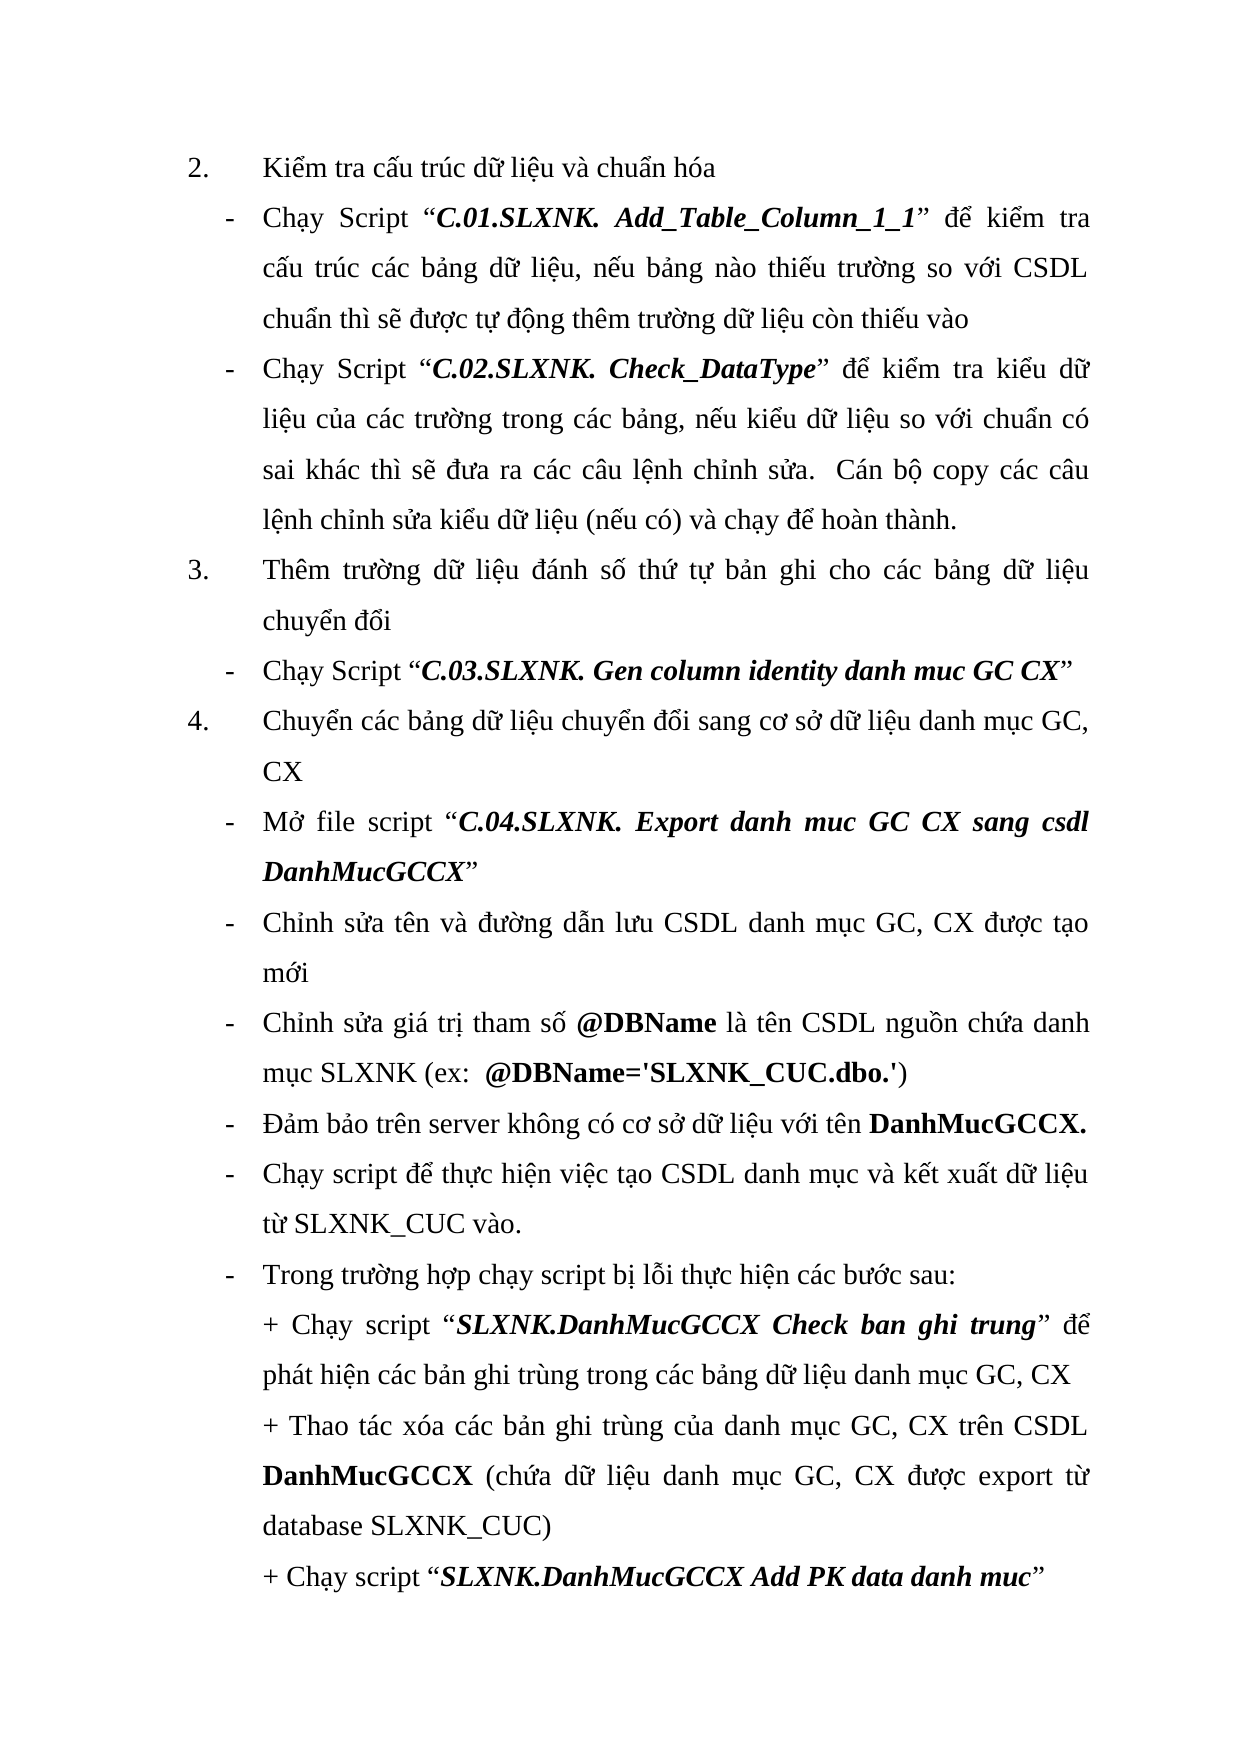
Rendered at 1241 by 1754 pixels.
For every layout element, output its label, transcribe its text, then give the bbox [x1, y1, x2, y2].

list Chuyển các bảng dữ liệu chuyển đổi sang cơ sở dữ liệu danh mục GC, CX [187, 703, 1090, 787]
list Thêm trường dữ liệu đánh số thứ tự bản ghi cho các bảng dữ liệu chuyển đổi [187, 552, 1090, 636]
list + Thao tác xóa các bản ghi trùng của danh mục GC, CX trên CSDL DanhMucGCCX (chứa dữ liệu danh mục GC, CX được export từ database SLXNK_CUC) [262, 1408, 1090, 1542]
list Chỉnh sửa giá trị tham số @DBName là tên CSDL nguồn chứa danh mục SLXNK (ex: @DBName='SLXNK_CUC.dbo.') [225, 1005, 1090, 1089]
list Chạy Script “C.01.SLXNK. Add_Table_Column_1_1” để kiểm tra cấu trúc các bảng dữ liệu, nếu bảng nào thiếu trường so với CSDL chuẩn thì sẽ được tự động thêm trường dữ liệu còn thiếu vào [225, 200, 1090, 334]
list Chạy Script “C.03.SLXNK. Gen column identity danh muc GC CX” [225, 653, 1090, 687]
list + Chạy script “SLXNK.DanhMucGCCX Add PK data danh muc” [262, 1559, 1090, 1592]
list Trong trường hợp chạy script bị lỗi thực hiện các bước sau: [225, 1257, 1090, 1290]
list Chạy script để thực hiện việc tạo CSDL danh mục và kết xuất dữ liệu từ SLXNK_CUC vào. [225, 1156, 1090, 1240]
list + Chạy script “SLXNK.DanhMucGCCX Check ban ghi trung” để phát hiện các bản ghi trùng trong các bảng dữ liệu danh mục GC, CX [262, 1307, 1090, 1391]
list Chạy Script “C.02.SLXNK. Check_DataType” để kiểm tra kiểu dữ liệu của các trường trong các bảng, nếu kiểu dữ liệu so với chuẩn có sai khác thì sẽ đưa ra các câu lệnh chỉnh sửa. Cán bộ copy các câu lệnh chỉnh sửa kiểu dữ liệu (nếu có) và chạy để hoàn thành. [225, 351, 1090, 536]
list Đảm bảo trên server không có cơ sở dữ liệu với tên DanhMucGCCX. [225, 1106, 1090, 1139]
list Mở file script “C.04.SLXNK. Export danh muc GC CX sang csdl DanhMucGCCX” [225, 804, 1090, 888]
list Kiểm tra cấu trúc dữ liệu và chuẩn hóa [187, 150, 1090, 183]
list Chỉnh sửa tên và đường dẫn lưu CSDL danh mục GC, CX được tạo mới [225, 905, 1090, 988]
